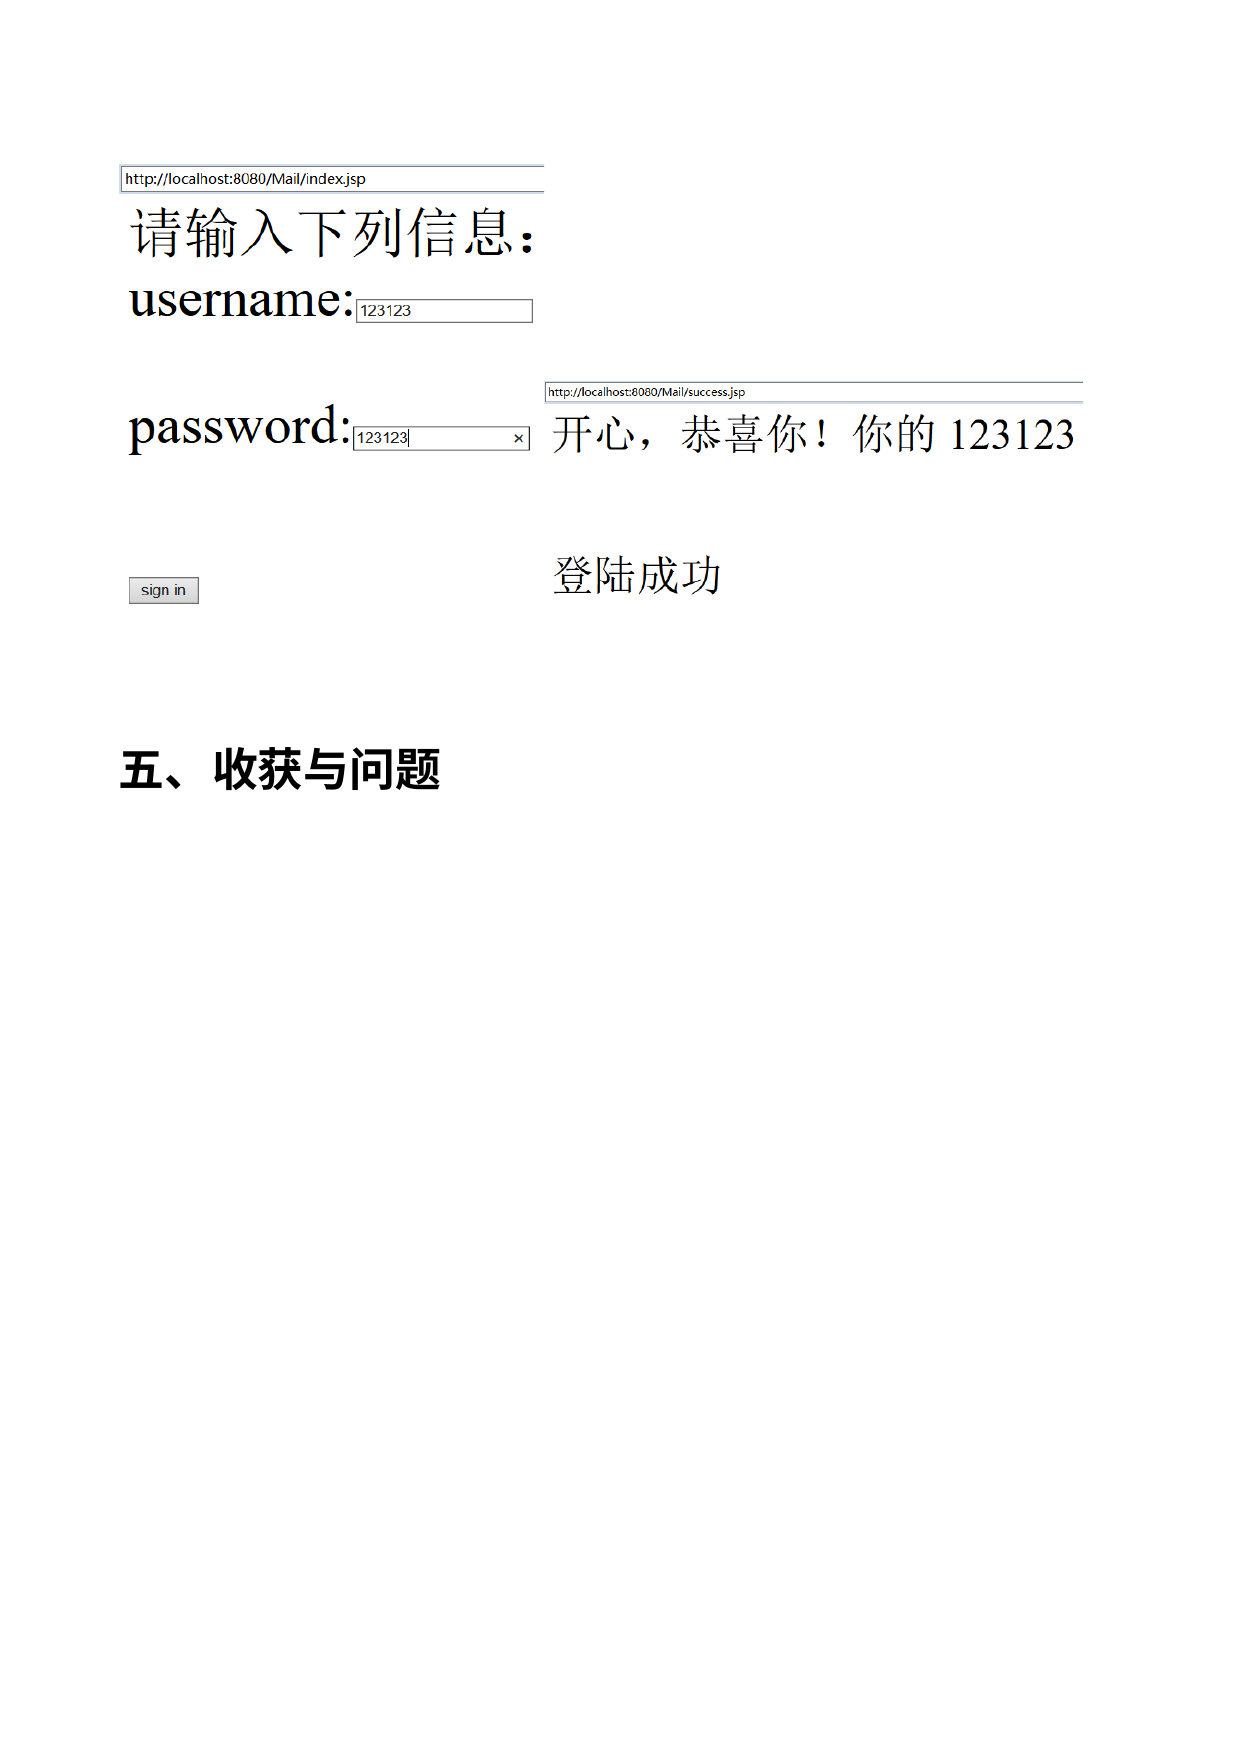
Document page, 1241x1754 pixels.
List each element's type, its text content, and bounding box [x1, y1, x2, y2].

picture [118, 162, 1083, 607]
subtitle 收获与问题 [118, 717, 1093, 815]
